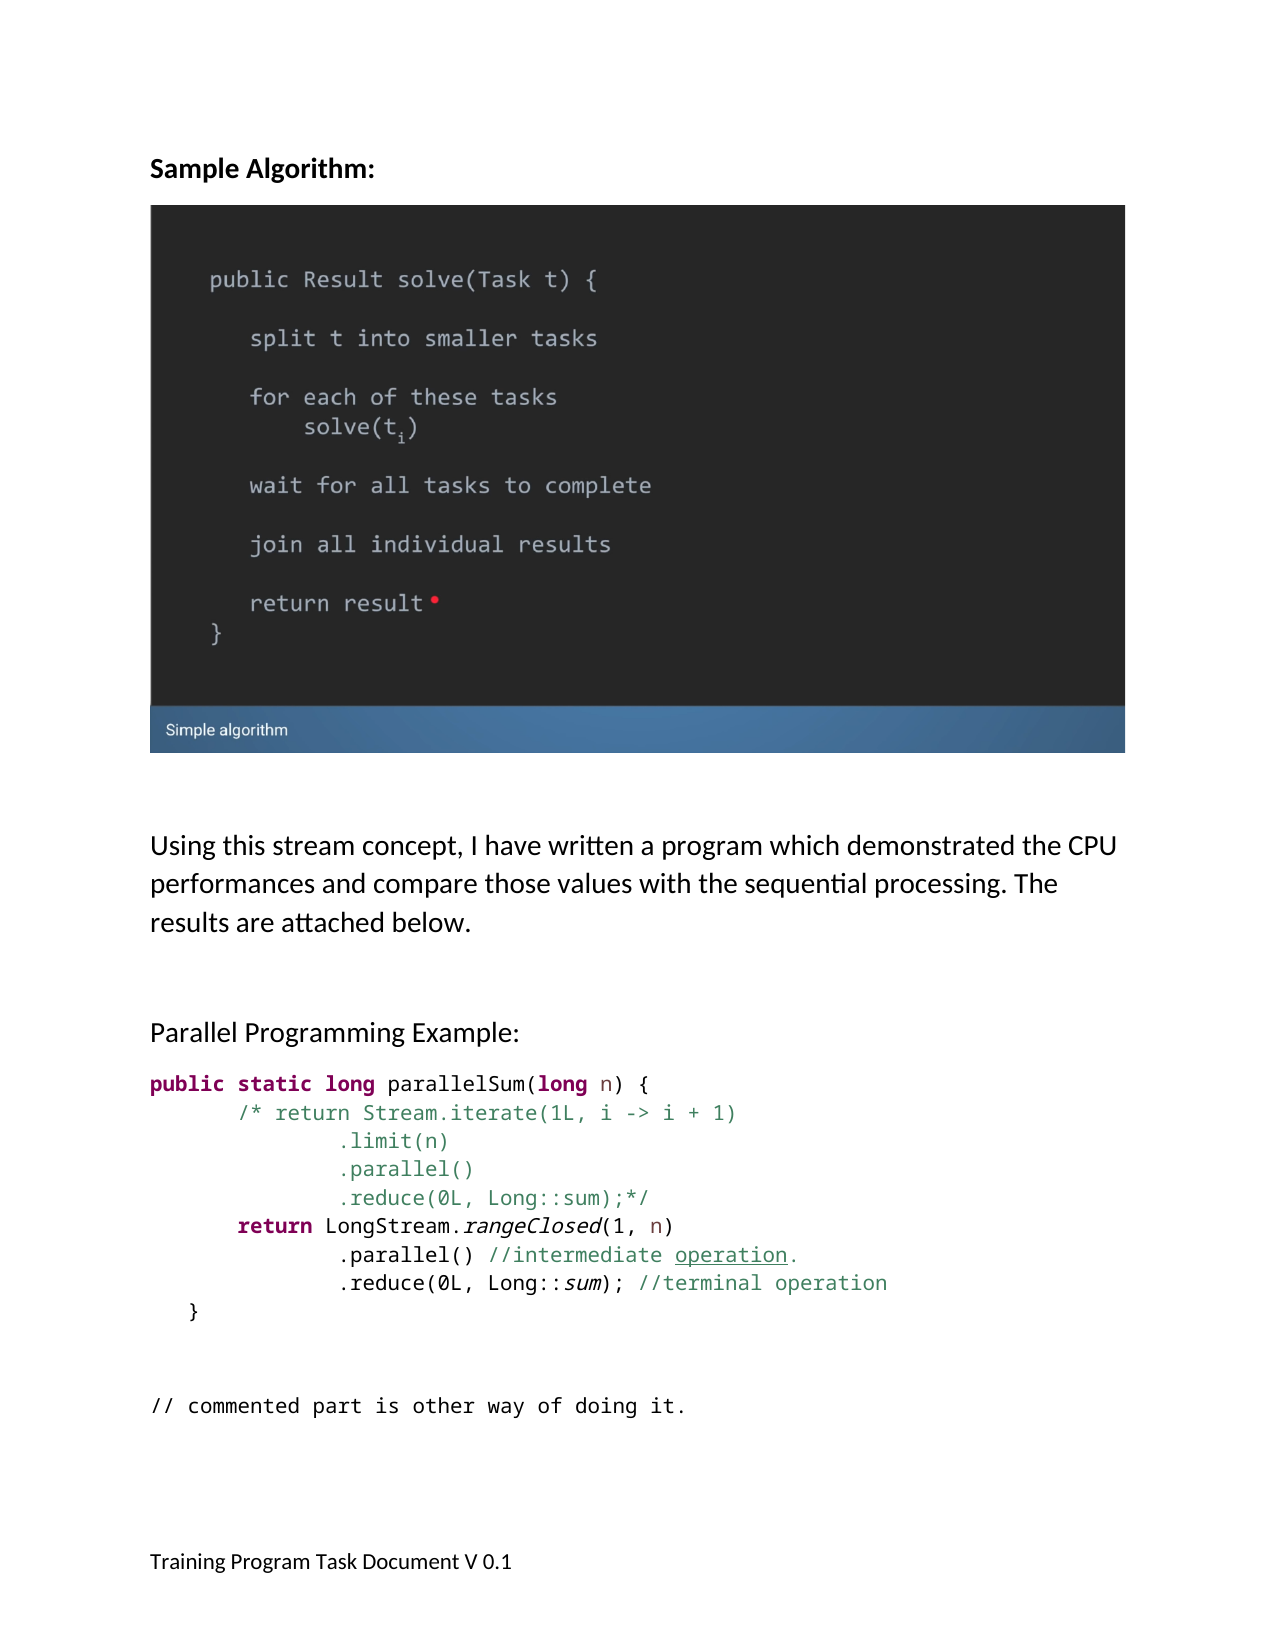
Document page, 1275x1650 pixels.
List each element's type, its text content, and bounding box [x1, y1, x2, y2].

text .reduce(0L, Long::sum); //terminal operation [150, 1268, 1125, 1297]
text .reduce(0L, Long::sum);*/ [150, 1183, 1125, 1211]
text .parallel() //intermediate operation. [150, 1240, 1125, 1268]
text .limit(n) [150, 1126, 1125, 1154]
text return LongStream.rangeClosed(1, n) [150, 1211, 1125, 1240]
text } [150, 1297, 1125, 1325]
text Sample Algorithm: [150, 150, 1125, 186]
text /* return Stream.iterate(1L, i -> i + 1) [150, 1098, 1125, 1126]
text // commented part is other way of doing it. [150, 1391, 1125, 1420]
text Using this stream concept, I have written a program which demonstrated the CPU performances and compare those values with the sequential processing. The results are attached below. [150, 827, 1125, 939]
text .parallel() [150, 1154, 1125, 1183]
text public static long parallelSum(long n) { [150, 1069, 1125, 1098]
picture [150, 205, 1125, 753]
text Parallel Programming Example: [150, 1014, 1125, 1050]
